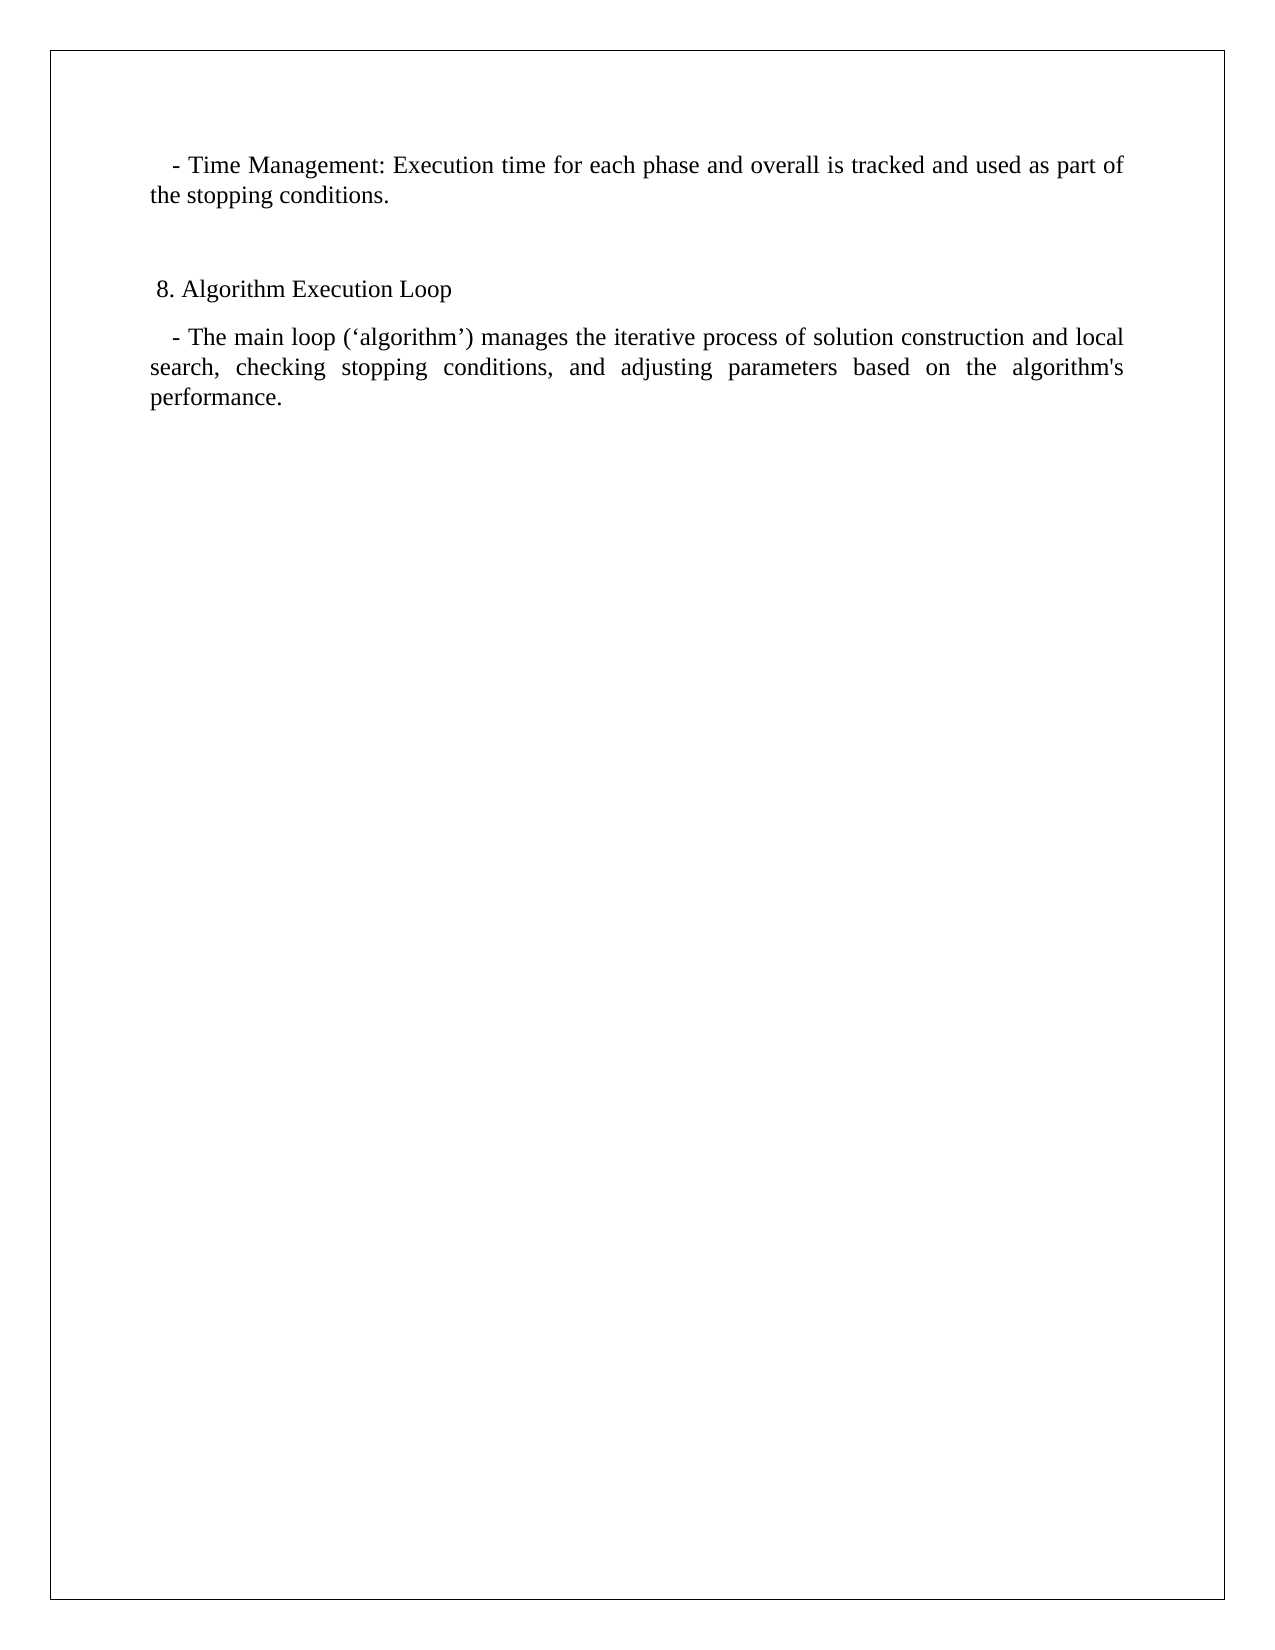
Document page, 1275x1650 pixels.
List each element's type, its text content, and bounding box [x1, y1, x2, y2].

text - Time Management: Execution time for each phase and overall is tracked and used as part of the stopping conditions. [150, 150, 1125, 209]
text 8. Algorithm Execution Loop [150, 274, 1125, 303]
text - The main loop (‘algorithm’) manages the iterative process of solution construction and local search, checking stopping conditions, and adjusting parameters based on the algorithm's performance. [150, 322, 1125, 411]
